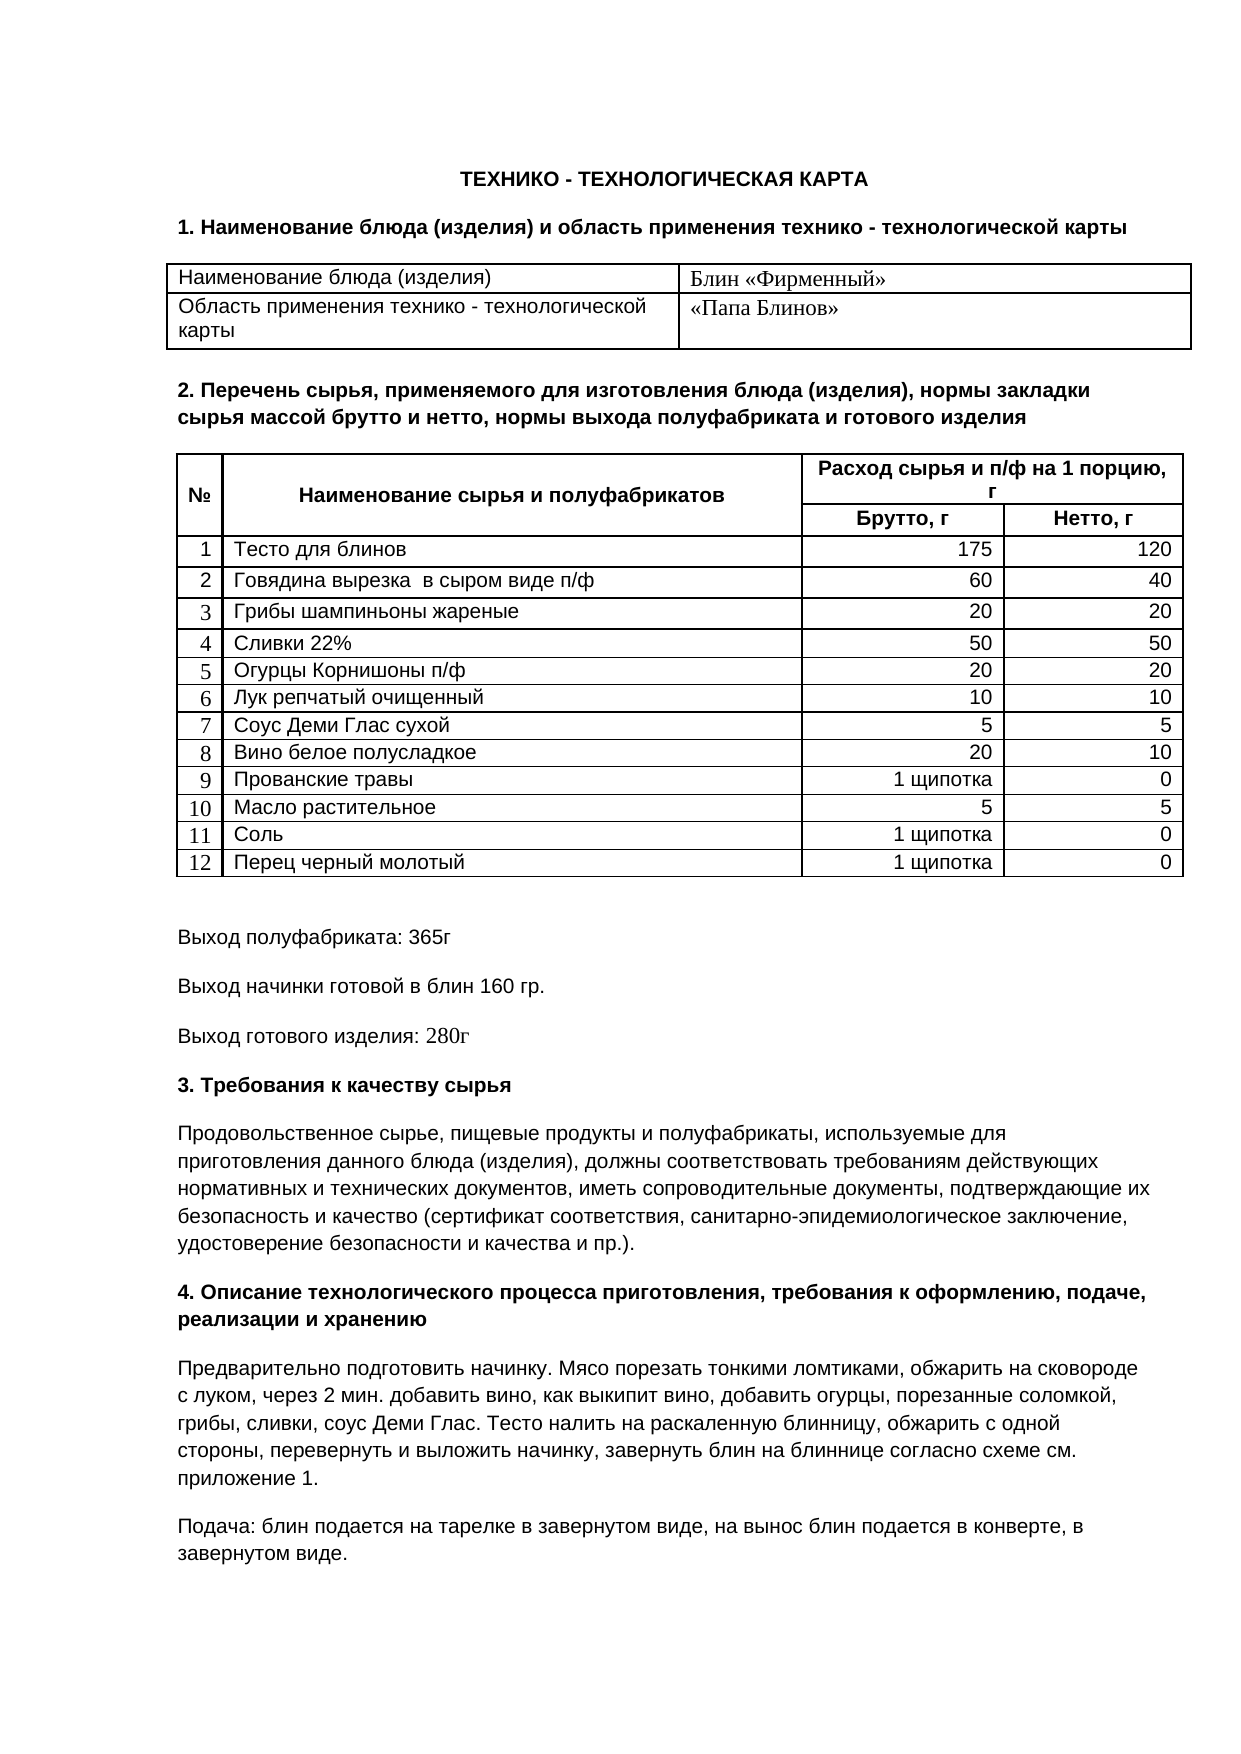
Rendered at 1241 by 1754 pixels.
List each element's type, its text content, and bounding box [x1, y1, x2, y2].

table_cell 50 [803, 630, 1003, 657]
table_cell 0 [1005, 822, 1182, 848]
table_cell 20 [1005, 658, 1182, 684]
table_cell 20 [803, 658, 1003, 684]
table_cell 20 [803, 599, 1003, 628]
table_cell Тесто для блинов [224, 537, 801, 566]
table_cell 10 [178, 795, 221, 821]
table_cell Сливки 22% [224, 630, 801, 657]
table_cell Прованские травы [224, 767, 801, 794]
table_cell Вино белое полусладкое [224, 740, 801, 766]
table_cell 40 [1005, 568, 1182, 597]
table_cell 5 [803, 795, 1003, 821]
table_cell 5 [1005, 795, 1182, 821]
text Выход готового изделия: 280г [177, 1022, 1152, 1048]
text ТЕХНИКО - ТЕХНОЛОГИЧЕСКАЯ КАРТА [177, 166, 1152, 190]
table_cell Масло растительное [224, 795, 801, 821]
table_cell 6 [178, 685, 221, 711]
table_cell 50 [1005, 630, 1182, 657]
table_cell 3 [178, 599, 221, 628]
text Выход начинки готовой в блин 160 гр. [177, 973, 1152, 997]
text Подача: блин подается на тарелке в завернутом виде, на вынос блин подается в конверте, в завернутом виде. [177, 1514, 1152, 1565]
table_cell 11 [178, 822, 221, 848]
text Предварительно подготовить начинку. Мясо порезать тонкими ломтиками, обжарить на сковороде с луком, через 2 мин. добавить вино, как выкипит вино, добавить огурцы, порезанные соломкой, грибы, сливки, соус Деми Глас. Тесто налить на раскаленную блинницу, обжарить с одной стороны, перевернуть и выложить начинку, завернуть блин на блиннице согласно схеме см. приложение 1. [177, 1355, 1152, 1489]
table_cell 175 [803, 537, 1003, 566]
text 3. Требования к качеству сырья [177, 1073, 1152, 1097]
table_cell 1 щипотка [803, 822, 1003, 848]
table_cell Огурцы Корнишоны п/ф [224, 658, 801, 684]
table_cell 4 [178, 630, 221, 657]
table_header № [178, 455, 221, 534]
table_cell 10 [1005, 740, 1182, 766]
text 2. Перечень сырья, применяемого для изготовления блюда (изделия), нормы закладки сырья массой брутто и нетто, нормы выхода полуфабриката и готового изделия [177, 350, 1152, 429]
table_header Наименование сырья и полуфабрикатов [224, 455, 801, 534]
text 4. Описание технологического процесса приготовления, требования к оформлению, подаче, реализации и хранению [177, 1279, 1152, 1331]
table_cell 0 [1005, 767, 1182, 794]
table_cell 12 [178, 850, 221, 876]
table_cell 7 [178, 713, 221, 739]
table_cell 1 [178, 537, 221, 566]
table_header Наименование блюда (изделия) [168, 265, 678, 292]
table_cell 5 [803, 713, 1003, 739]
table_cell 10 [1005, 685, 1182, 711]
text Выход полуфабриката: 365г [177, 925, 1152, 949]
text Продовольственное сырье, пищевые продукты и полуфабрикаты, используемые для приготовления данного блюда (изделия), должны соответствовать требованиям действующих нормативных и технических документов, иметь сопроводительные документы, подтверждающие их безопасность и качество (сертификат соответствия, санитарно-эпидемиологическое заключение, удостоверение безопасности и качества и пр.). [177, 1121, 1152, 1255]
table_cell 5 [178, 658, 221, 684]
text 1. Наименование блюда (изделия) и область применения технико - технологической карты [177, 215, 1152, 239]
table_cell 9 [178, 767, 221, 794]
table_header Блин «Фирменный» [680, 265, 1190, 292]
table_cell 1 щипотка [803, 850, 1003, 876]
table_cell Нетто, г [1005, 505, 1182, 534]
table_cell Грибы шампиньоны жареные [224, 599, 801, 628]
table_cell 5 [1005, 713, 1182, 739]
table_cell 10 [803, 685, 1003, 711]
table_cell 60 [803, 568, 1003, 597]
table_cell Говядина вырезка в сыром виде п/ф [224, 568, 801, 597]
table_cell Область применения технико - технологической карты [168, 294, 678, 348]
table_cell 2 [178, 568, 221, 597]
table_header Расход сырья и п/ф на 1 порцию, г [803, 455, 1182, 503]
table_cell 1 щипотка [803, 767, 1003, 794]
table_cell 120 [1005, 537, 1182, 566]
table_cell Соль [224, 822, 801, 848]
table_cell 20 [1005, 599, 1182, 628]
table_cell Лук репчатый очищенный [224, 685, 801, 711]
table_cell Брутто, г [803, 505, 1003, 534]
table_cell 20 [803, 740, 1003, 766]
table_cell 8 [178, 740, 221, 766]
table_cell Соус Деми Глас сухой [224, 713, 801, 739]
table_cell Перец черный молотый [224, 850, 801, 876]
table_cell «Папа Блинов» [680, 294, 1190, 348]
table_cell 0 [1005, 850, 1182, 876]
